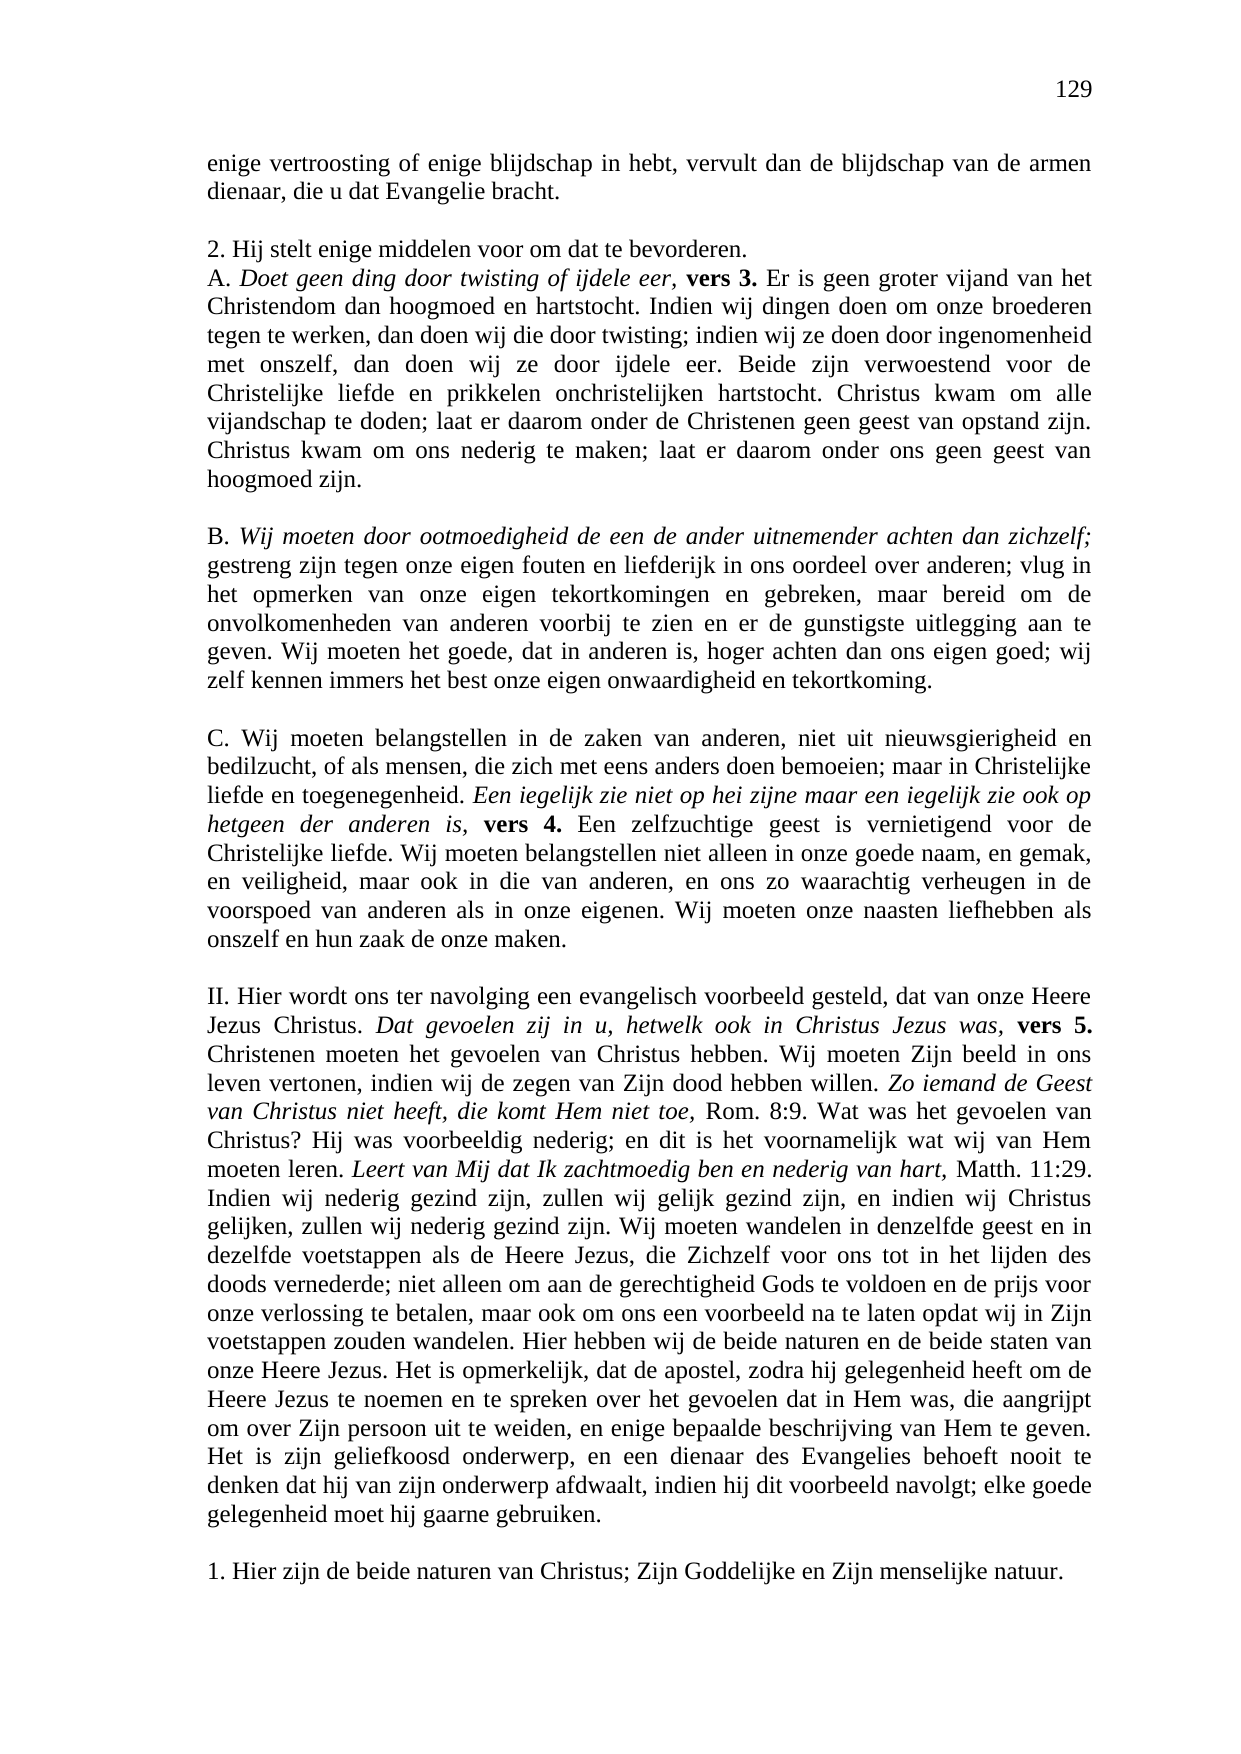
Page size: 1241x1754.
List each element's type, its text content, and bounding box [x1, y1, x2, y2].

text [207, 148, 1092, 205]
text B. Wij moeten door ootmoedigheid de een de ander uitnemender achten dan zichzelf; gestreng zijn tegen onze eigen fouten en liefderijk in ons oordeel over anderen; vlug in het opmerken van onze eigen tekortkomingen en gebreken, maar bereid om de onvolkomenheden van anderen voorbij te zien en er de gunstigste uitlegging aan te geven. Wij moeten het goede, dat in anderen is, hoger achten dan ons eigen goed; wij zelf kennen immers het best onze eigen onwaardigheid en tekortkoming. [207, 521, 1092, 694]
text II. Hier wordt ons ter navolging een evangelisch voorbeeld gesteld, dat van onze Heere Jezus Christus. Dat gevoelen zij in u, hetwelk ook in Christus Jezus was, vers 5. Christenen moeten het gevoelen van Christus hebben. Wij moeten Zijn beeld in ons leven vertonen, indien wij de zegen van Zijn dood hebben willen. Zo iemand de Geest van Christus niet heeft, die komt Hem niet toe, Rom. 8:9. Wat was het gevoelen van Christus? Hij was voorbeeldig nederig; en dit is het voornamelijk wat wij van Hem moeten leren. Leert van Mij dat Ik zachtmoedig ben en nederig van hart, Matth. 11:29. Indien wij nederig gezind zijn, zullen wij gelijk gezind zijn, en indien wij Christus gelijken, zullen wij nederig gezind zijn. Wij moeten wandelen in denzelfde geest en in dezelfde voetstappen als de Heere Jezus, die Zichzelf voor ons tot in het lijden des doods vernederde; niet alleen om aan de gerechtigheid Gods te voldoen en de prijs voor onze verlossing te betalen, maar ook om ons een voorbeeld na te laten opdat wij in Zijn voetstappen zouden wandelen. Hier hebben wij de beide naturen en de beide staten van onze Heere Jezus. Het is opmerkelijk, dat de apostel, zodra hij gelegenheid heeft om de Heere Jezus te noemen en te spreken over het gevoelen dat in Hem was, die aangrijpt om over Zijn persoon uit te weiden, en enige bepaalde beschrijving van Hem te geven. Het is zijn geliefkoosd onderwerp, en een dienaar des Evangelies behoeft nooit te denken dat hij van zijn onderwerp afdwaalt, indien hij dit voorbeeld navolgt; elke goede gelegenheid moet hij gaarne gebruiken. [207, 981, 1092, 1528]
text A. Doet geen ding door twisting of ijdele eer, vers 3. Er is geen groter vijand van het Christendom dan hoogmoed en hartstocht. Indien wij dingen doen om onze broederen tegen te werken, dan doen wij die door twisting; indien wij ze doen door ingenomenheid met onszelf, dan doen wij ze door ijdele eer. Beide zijn verwoestend voor de Christelijke liefde en prikkelen onchristelijken hartstocht. Christus kwam om alle vijandschap te doden; laat er daarom onder de Christenen geen geest van opstand zijn. Christus kwam om ons nederig te maken; laat er daarom onder ons geen geest van hoogmoed zijn. [207, 263, 1092, 493]
text 2. Hij stelt enige middelen voor om dat te bevorderen. [207, 234, 1092, 263]
text C. Wij moeten belangstellen in de zaken van anderen, niet uit nieuwsgierigheid en bedilzucht, of als mensen, die zich met eens anders doen bemoeien; maar in Christelijke liefde en toegenegenheid. Een iegelijk zie niet op hei zijne maar een iegelijk zie ook op hetgeen der anderen is, vers 4. Een zelfzuchtige geest is vernietigend voor de Christelijke liefde. Wij moeten belangstellen niet alleen in onze goede naam, en gemak, en veiligheid, maar ook in die van anderen, en ons zo waarachtig verheugen in de voorspoed van anderen als in onze eigenen. Wij moeten onze naasten liefhebben als onszelf en hun zaak de onze maken. [207, 723, 1092, 953]
text 1. Hier zijn de beide naturen van Christus; Zijn Goddelijke en Zijn menselijke natuur. [207, 1556, 1092, 1585]
